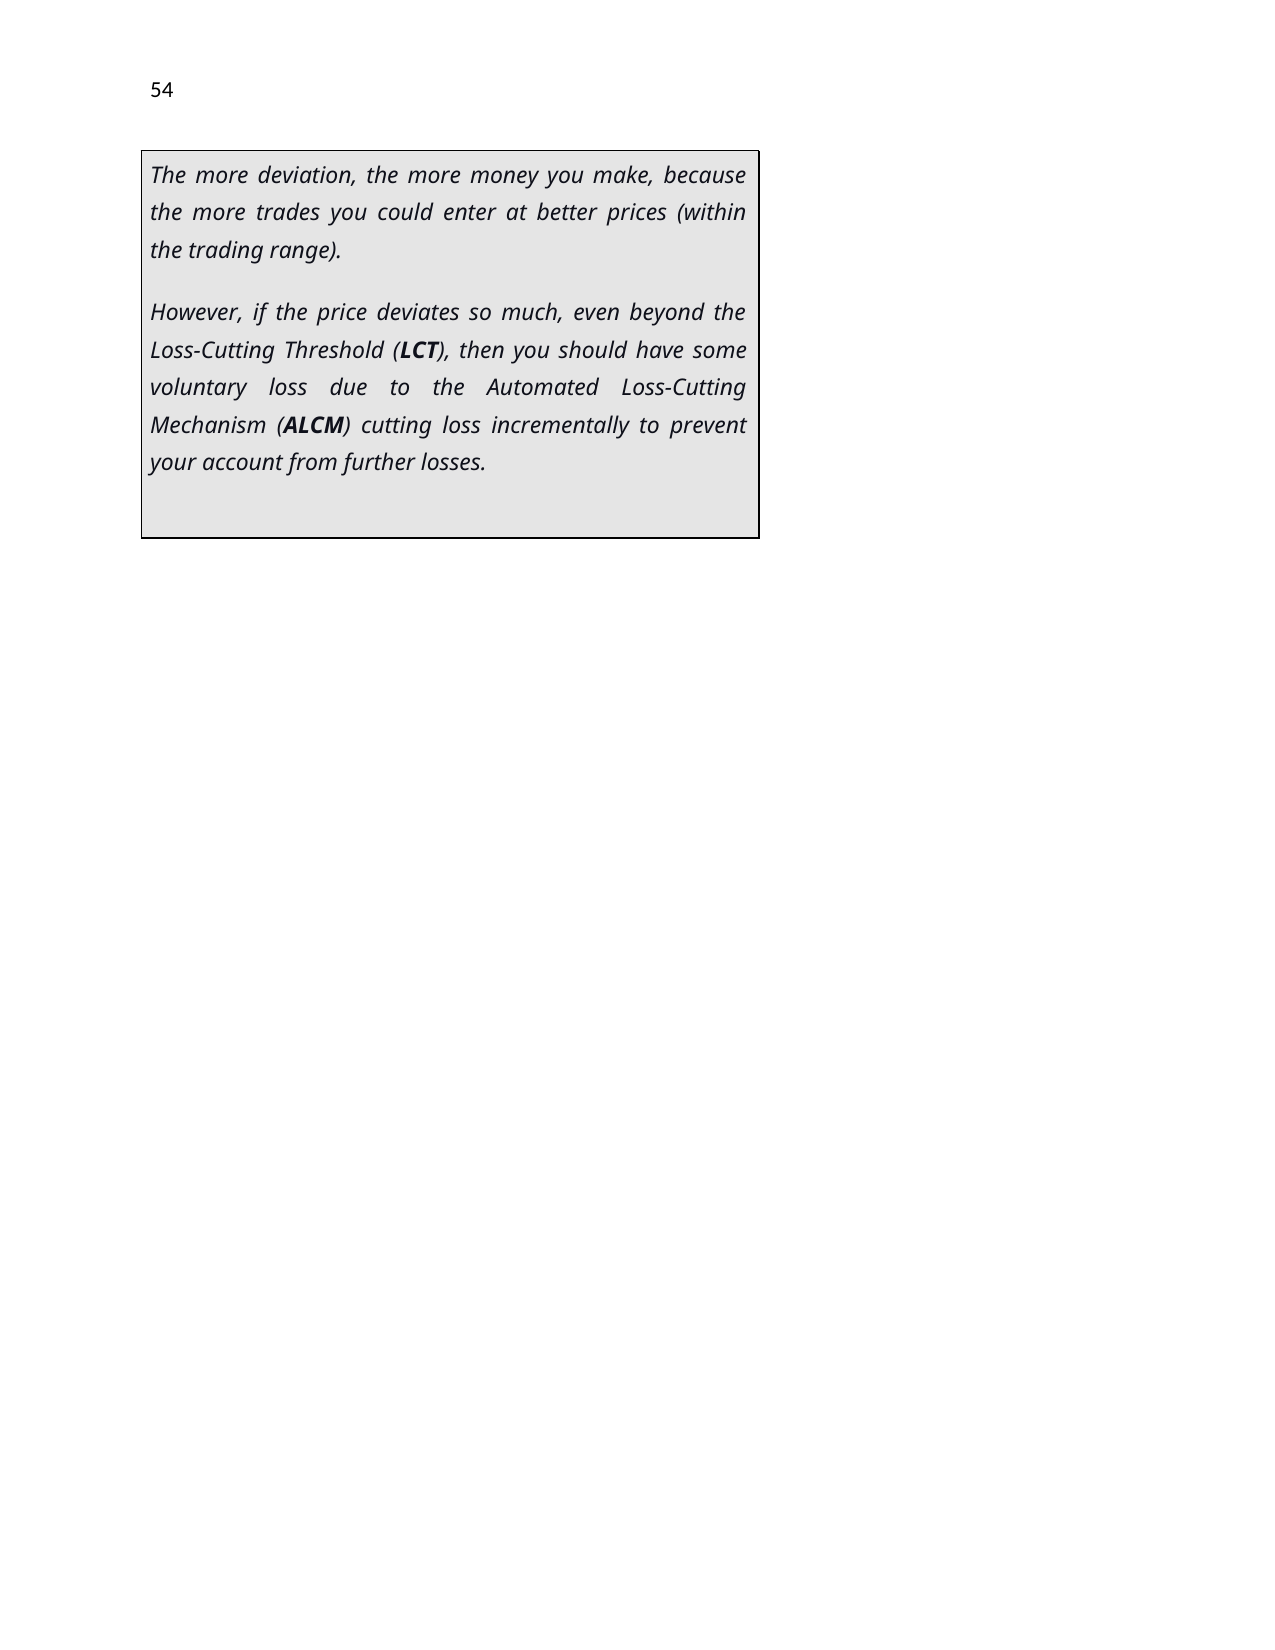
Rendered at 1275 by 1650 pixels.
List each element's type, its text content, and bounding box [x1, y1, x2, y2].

text However, if the price deviates so much, even beyond the Loss-Cutting Threshold (LCT), then you should have some voluntary loss due to the Automated Loss-Cutting Mechanism (ALCM) cutting loss incrementally to prevent your account from further losses. [142, 287, 758, 478]
text The more deviation, the more money you make, because the more trades you could enter at better prices (within the trading range). [142, 151, 758, 266]
